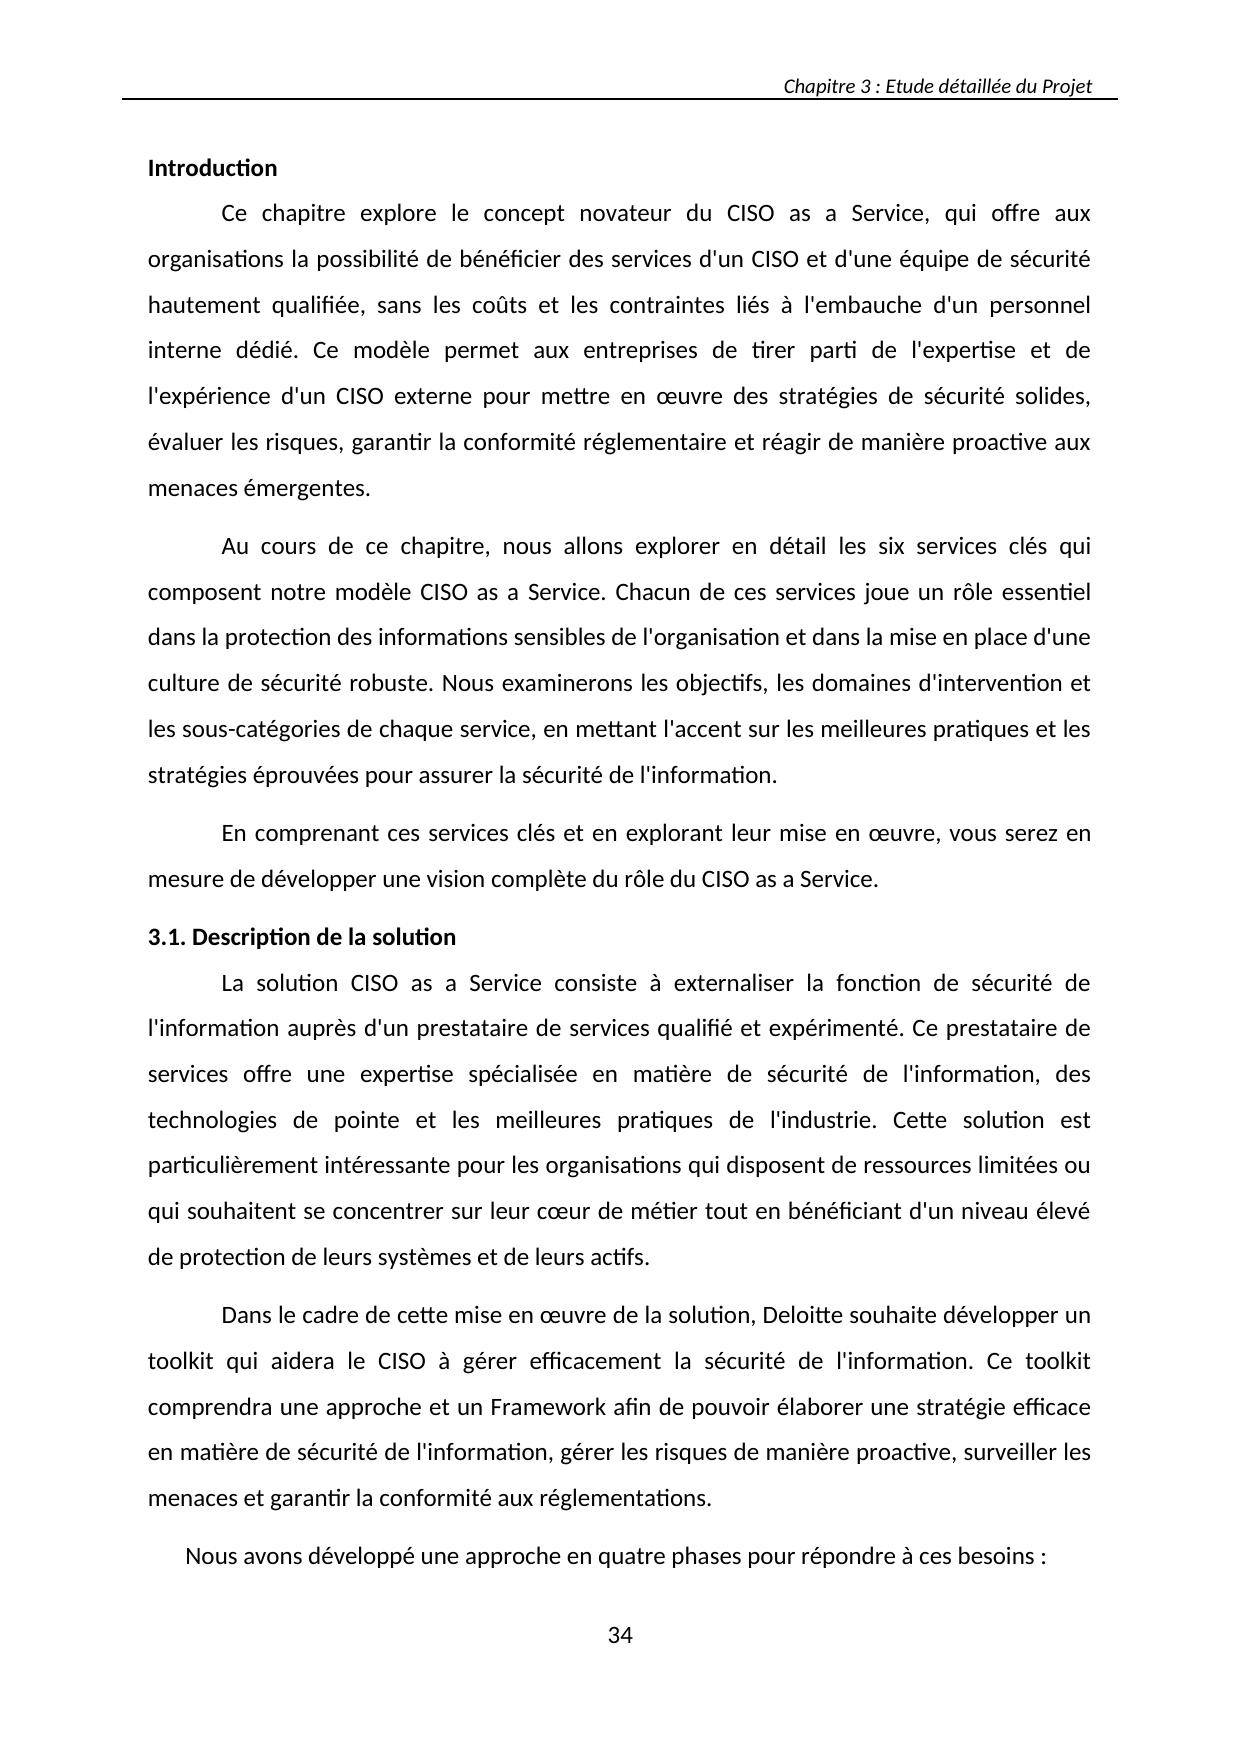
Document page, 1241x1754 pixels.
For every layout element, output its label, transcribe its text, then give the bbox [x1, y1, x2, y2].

subtitle Introduction [148, 152, 1093, 182]
text Nous avons développé une approche en quatre phases pour répondre à ces besoins : [148, 1540, 1093, 1571]
text En comprenant ces services clés et en explorant leur mise en œuvre, vous serez en mesure de développer une vision complète du rôle du CISO as a Service. [148, 817, 1093, 893]
text Ce chapitre explore le concept novateur du CISO as a Service, qui offre aux organisations la possibilité de bénéficier des services d'un CISO et d'une équipe de sécurité hautement qualifiée, sans les coûts et les contraintes liés à l'embauche d'un personnel interne dédié. Ce modèle permet aux entreprises de tirer parti de l'expertise et de l'expérience d'un CISO externe pour mettre en œuvre des stratégies de sécurité solides, évaluer les risques, garantir la conformité réglementaire et réagir de manière proactive aux menaces émergentes. [148, 197, 1093, 502]
text Dans le cadre de cette mise en œuvre de la solution, Deloitte souhaite développer un toolkit qui aidera le CISO à gérer efficacement la sécurité de l'information. Ce toolkit comprendra une approche et un Framework afin de pouvoir élaborer une stratégie efficace en matière de sécurité de l'information, gérer les risques de manière proactive, surveiller les menaces et garantir la conformité aux réglementations. [148, 1299, 1093, 1513]
subtitle 3.1. Description de la solution [148, 921, 1093, 951]
text Au cours de ce chapitre, nous allons explorer en détail les six services clés qui composent notre modèle CISO as a Service. Chacun de ces services joue un rôle essentiel dans la protection des informations sensibles de l'organisation et dans la mise en place d'une culture de sécurité robuste. Nous examinerons les objectifs, les domaines d'intervention et les sous-catégories de chaque service, en mettant l'accent sur les meilleures pratiques et les stratégies éprouvées pour assurer la sécurité de l'information. [148, 530, 1093, 789]
text La solution CISO as a Service consiste à externaliser la fonction de sécurité de l'information auprès d'un prestataire de services qualifié et expérimenté. Ce prestataire de services offre une expertise spécialisée en matière de sécurité de l'information, des technologies de pointe et les meilleures pratiques de l'industrie. Cette solution est particulièrement intéressante pour les organisations qui disposent de ressources limitées ou qui souhaitent se concentrer sur leur cœur de métier tout en bénéficiant d'un niveau élevé de protection de leurs systèmes et de leurs actifs. [148, 967, 1093, 1272]
